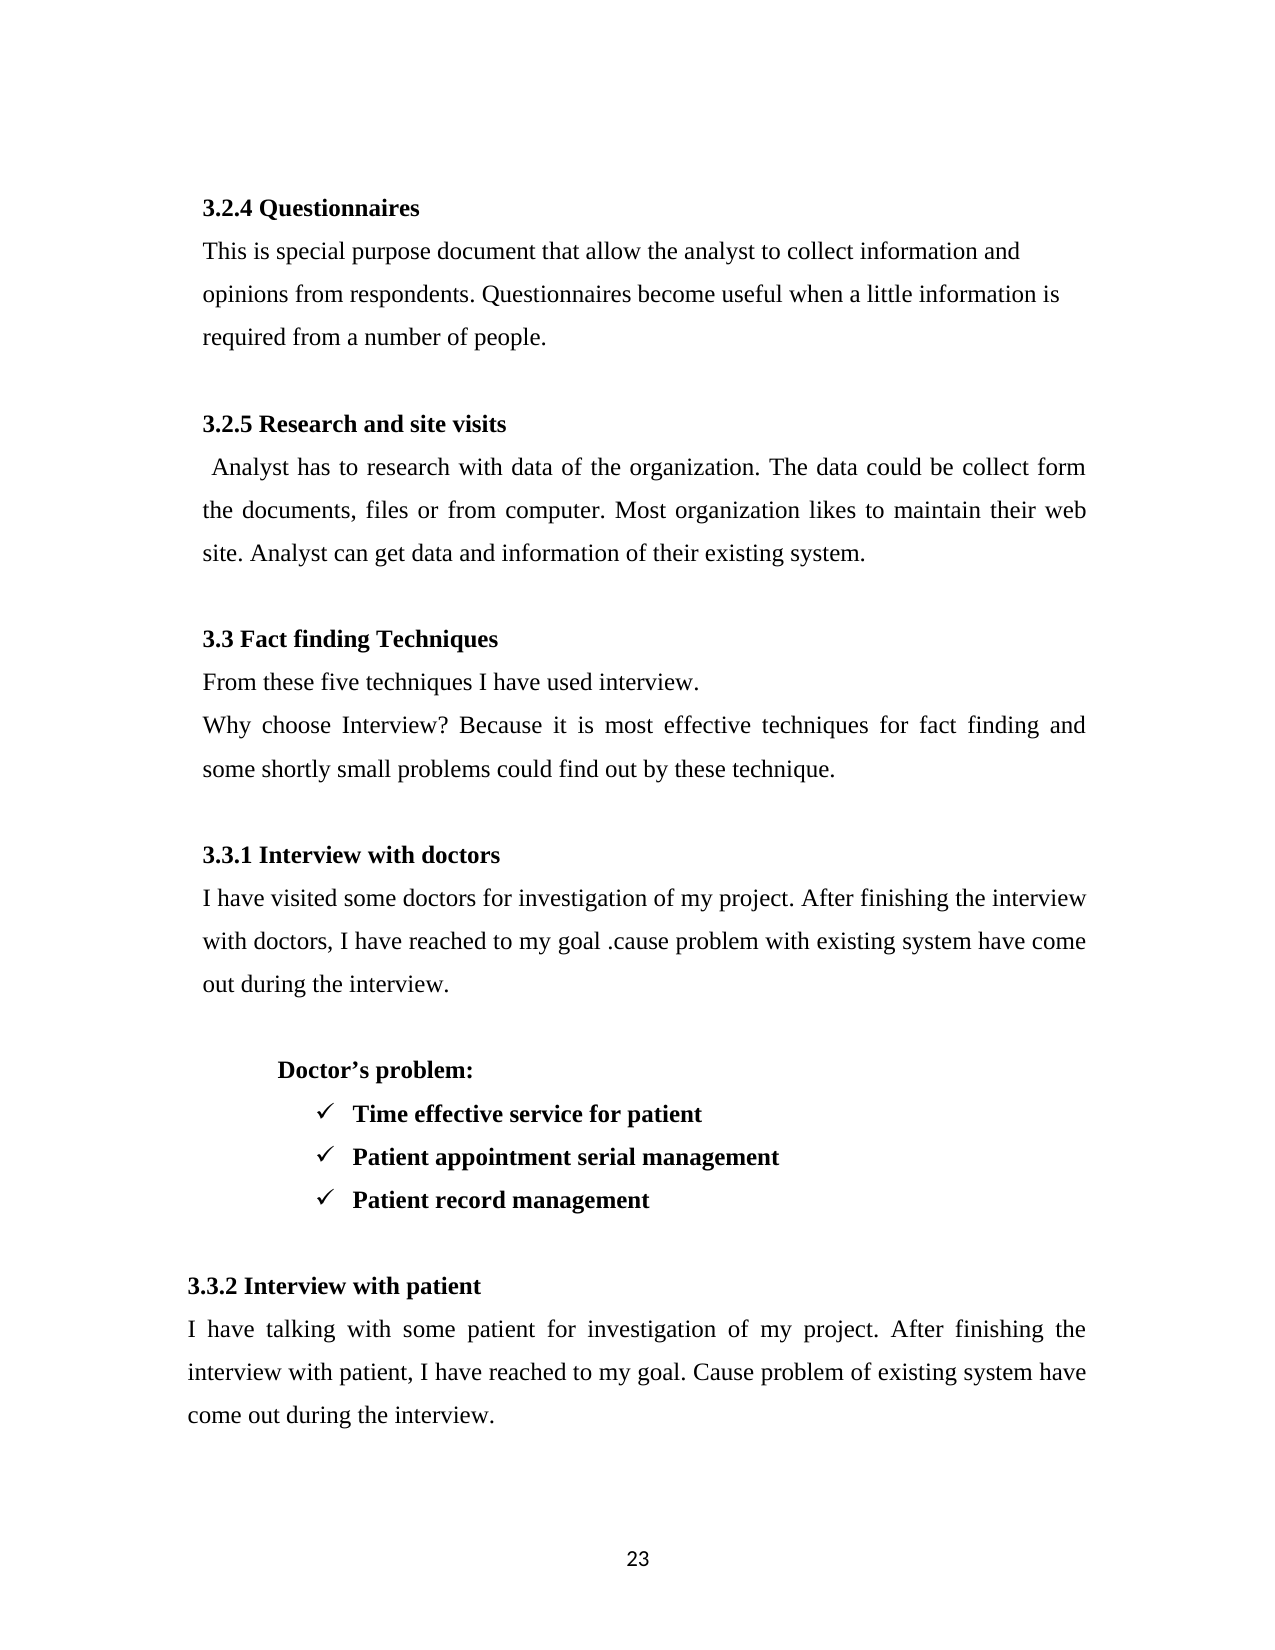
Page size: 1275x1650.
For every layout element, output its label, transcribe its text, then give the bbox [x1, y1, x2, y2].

text 3.3.1 Interview with doctors [202, 840, 1087, 869]
list Time effective service for patient [315, 1099, 1087, 1127]
text 3.2.5 Research and site visits [202, 409, 1087, 437]
text I have talking with some patient for investigation of my project. After finishing the interview with patient, I have reached to my goal. Cause problem of existing system have come out during the interview. [187, 1314, 1087, 1429]
text From these five techniques I have used interview. [202, 667, 1087, 696]
text This is special purpose document that allow the analyst to collect information and opinions from respondents. Questionnaires become useful when a little information is required from a number of people. [202, 236, 1087, 351]
text 3.2.4 Questionnaires [202, 193, 1087, 222]
text Why choose Interview? Because it is most effective techniques for fact finding and some shortly small problems could find out by these technique. [202, 711, 1087, 782]
text I have visited some doctors for investigation of my project. After finishing the interview with doctors, I have reached to my goal .cause problem with existing system have come out during the interview. [202, 883, 1087, 998]
text 3.3 Fact finding Techniques [202, 624, 1087, 653]
text Analyst has to research with data of the organization. The data could be collect form the documents, files or from computer. Most organization likes to maintain their web site. Analyst can get data and information of their existing system. [202, 452, 1087, 567]
list Patient record management [315, 1185, 1087, 1214]
list Doctor’s problem: [277, 1056, 1087, 1084]
list Patient appointment serial management [315, 1142, 1087, 1171]
text 3.3.2 Interview with patient [187, 1271, 1087, 1300]
